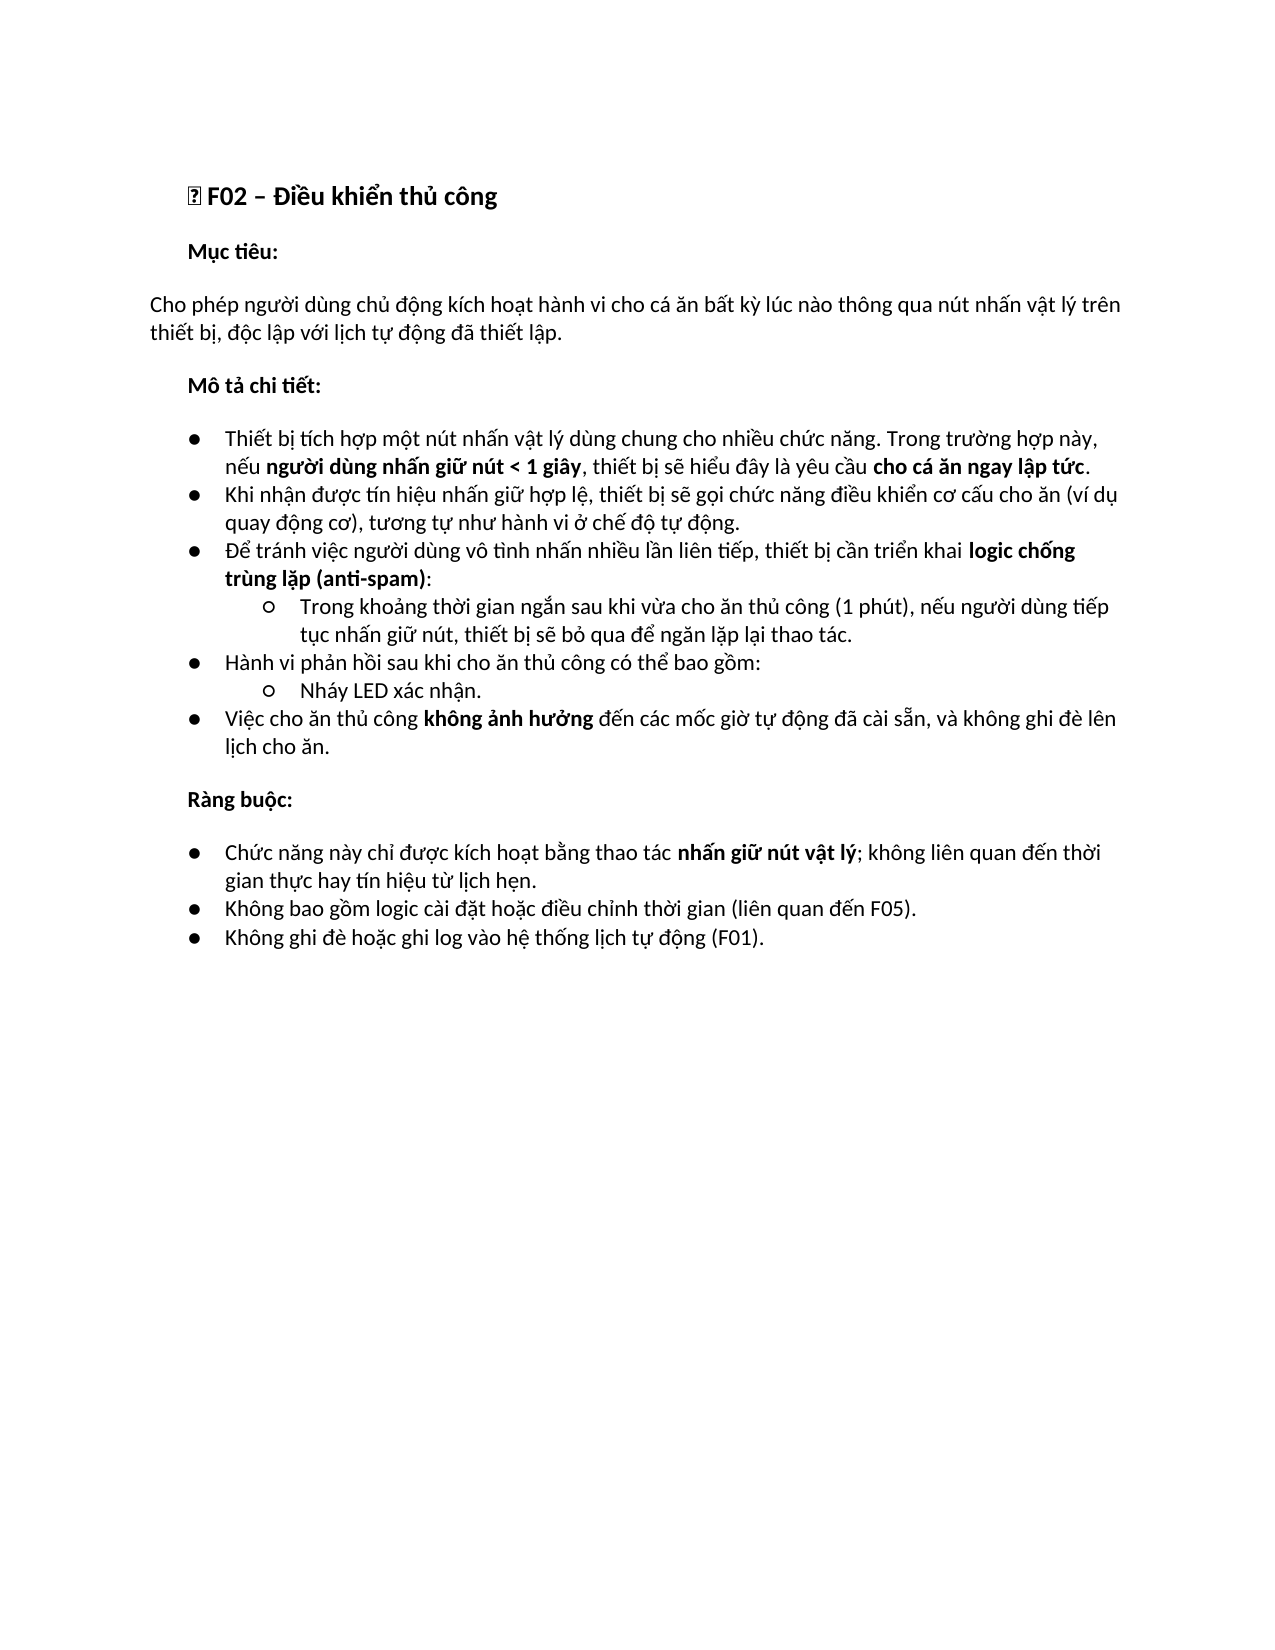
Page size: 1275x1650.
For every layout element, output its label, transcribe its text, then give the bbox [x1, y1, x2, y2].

subtitle ✅ F02 – Điều khiển thủ công [187, 179, 1125, 212]
list Việc cho ăn thủ công không ảnh hưởng đến các mốc giờ tự động đã cài sẵn, và không ghi đè lên lịch cho ăn. [187, 704, 1125, 761]
text Cho phép người dùng chủ động kích hoạt hành vi cho cá ăn bất kỳ lúc nào thông qua nút nhấn vật lý trên thiết bị, độc lập với lịch tự động đã thiết lập. [150, 290, 1125, 346]
list Để tránh việc người dùng vô tình nhấn nhiều lần liên tiếp, thiết bị cần triển khai logic chống trùng lặp (anti-spam): [187, 536, 1125, 592]
list Khi nhận được tín hiệu nhấn giữ hợp lệ, thiết bị sẽ gọi chức năng điều khiển cơ cấu cho ăn (ví dụ quay động cơ), tương tự như hành vi ở chế độ tự động. [187, 480, 1125, 536]
list Thiết bị tích hợp một nút nhấn vật lý dùng chung cho nhiều chức năng. Trong trường hợp này, nếu người dùng nhấn giữ nút < 1 giây, thiết bị sẽ hiểu đây là yêu cầu cho cá ăn ngay lập tức. [187, 424, 1125, 480]
list Chức năng này chỉ được kích hoạt bằng thao tác nhấn giữ nút vật lý; không liên quan đến thời gian thực hay tín hiệu từ lịch hẹn. [187, 838, 1125, 894]
subtitle Mô tả chi tiết: [187, 371, 1125, 399]
subtitle Ràng buộc: [187, 786, 1125, 813]
list Trong khoảng thời gian ngắn sau khi vừa cho ăn thủ công (1 phút), nếu người dùng tiếp tục nhấn giữ nút, thiết bị sẽ bỏ qua để ngăn lặp lại thao tác. [262, 592, 1125, 648]
list Nháy LED xác nhận. [262, 676, 1125, 704]
subtitle Mục tiêu: [187, 237, 1125, 265]
list Hành vi phản hồi sau khi cho ăn thủ công có thể bao gồm: [187, 648, 1125, 676]
list Không ghi đè hoặc ghi log vào hệ thống lịch tự động (F01). [187, 923, 1125, 951]
list Không bao gồm logic cài đặt hoặc điều chỉnh thời gian (liên quan đến F05). [187, 894, 1125, 923]
